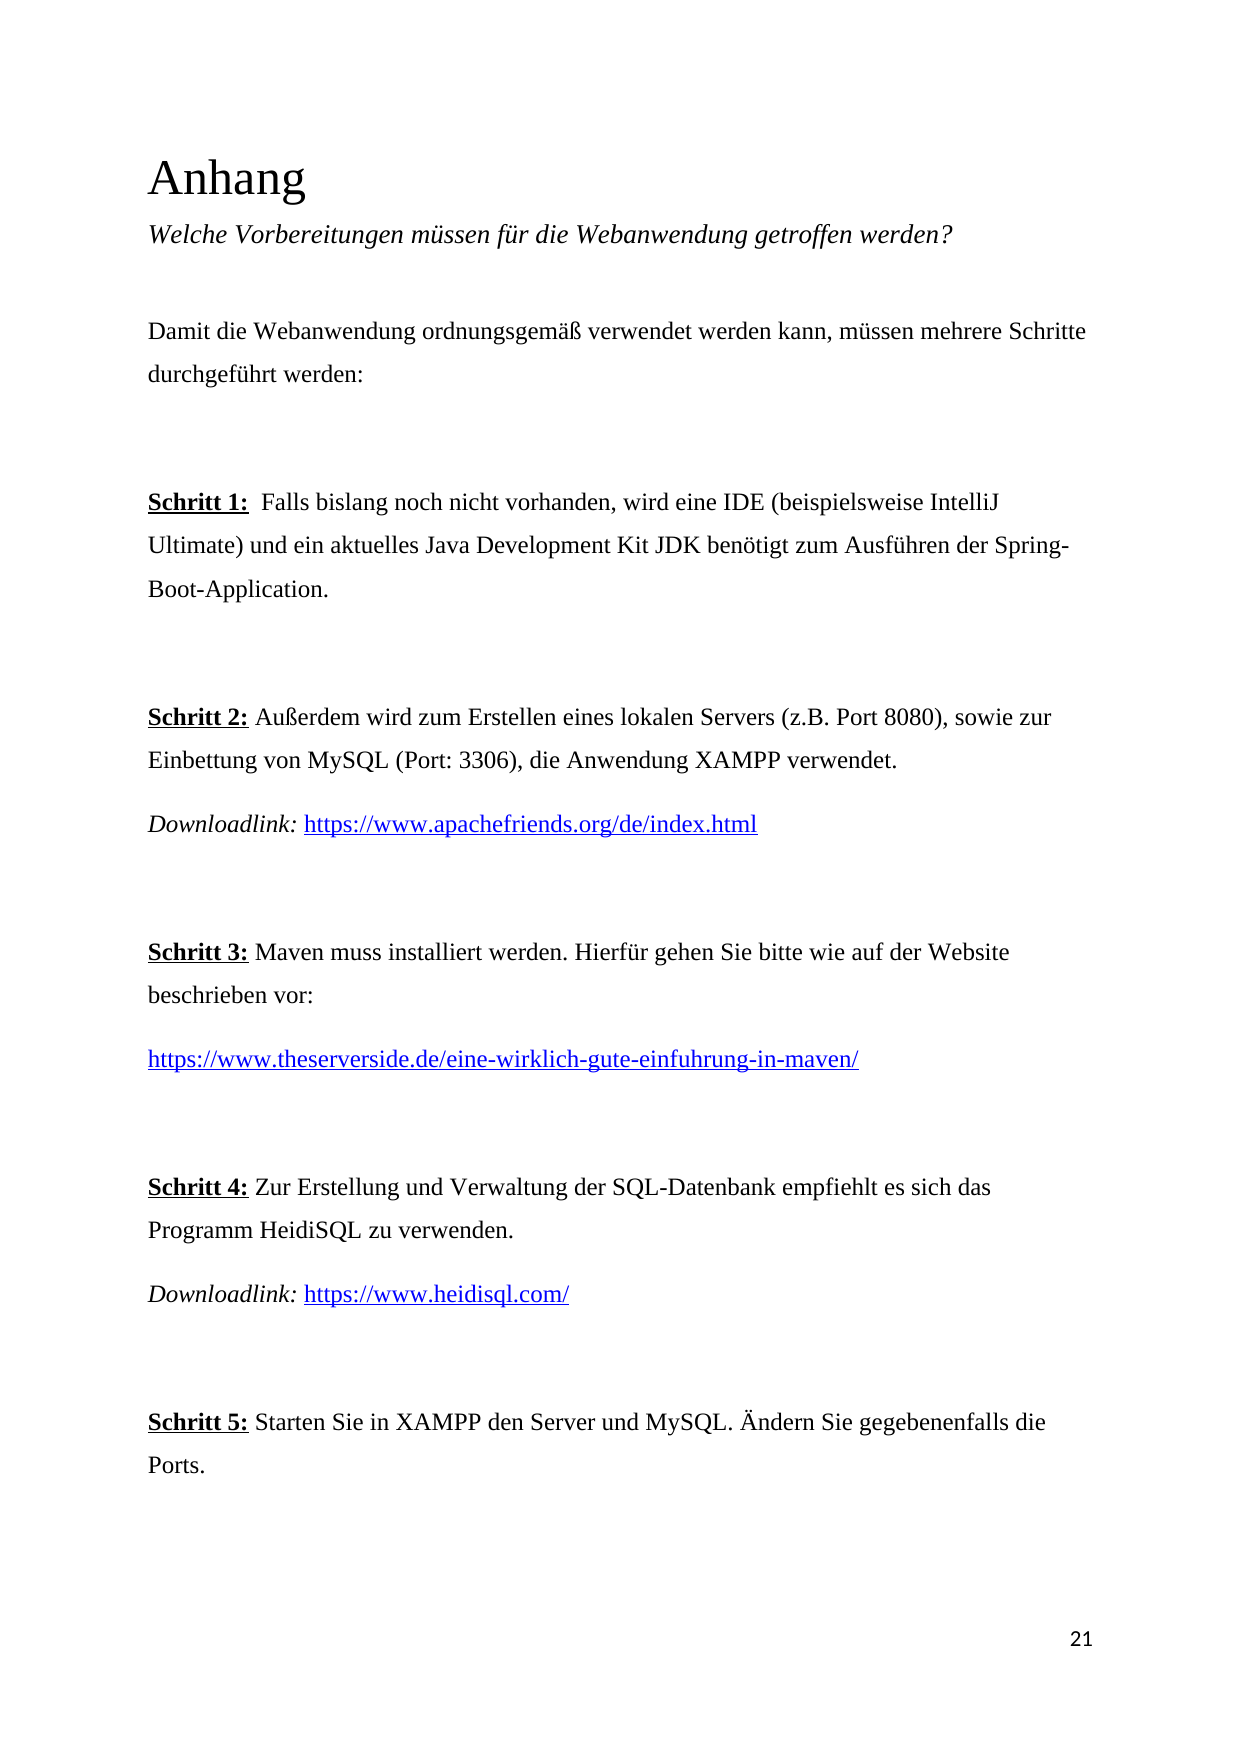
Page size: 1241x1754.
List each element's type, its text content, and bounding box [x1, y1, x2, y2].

text Schritt 5: Starten Sie in XAMPP den Server und MySQL. Ändern Sie gegebenenfalls die Ports. [148, 1407, 1093, 1478]
text Schritt 1: Falls bislang noch nicht vorhanden, wird eine IDE (beispielsweise IntelliJ Ultimate) und ein aktuelles Java Development Kit JDK benötigt zum Ausführen der Spring-Boot-Application. [148, 487, 1093, 602]
text Damit die Webanwendung ordnungsgemäß verwendet werden kann, müssen mehrere Schritte durchgeführt werden: [148, 316, 1093, 388]
text Schritt 4: Zur Erstellung und Verwaltung der SQL-Datenbank empfiehlt es sich das Programm HeidiSQL zu verwenden. [148, 1172, 1093, 1243]
text Downloadlink: https://www.heidisql.com/ [148, 1279, 1093, 1307]
subtitle Anhang [148, 148, 1093, 205]
subtitle Welche Vorbereitungen müssen für die Webanwendung getroffen werden? [148, 218, 1093, 249]
text https://www.theserverside.de/eine-wirklich-gute-einfuhrung-in-maven/ [148, 1044, 1093, 1072]
text Downloadlink: https://www.apachefriends.org/de/index.html [148, 809, 1093, 837]
text Schritt 3: Maven muss installiert werden. Hierfür gehen Sie bitte wie auf der Website beschrieben vor: [148, 937, 1093, 1008]
text Schritt 2: Außerdem wird zum Erstellen eines lokalen Servers (z.B. Port 8080), sowie zur Einbettung von MySQL (Port: 3306), die Anwendung XAMPP verwendet. [148, 702, 1093, 773]
